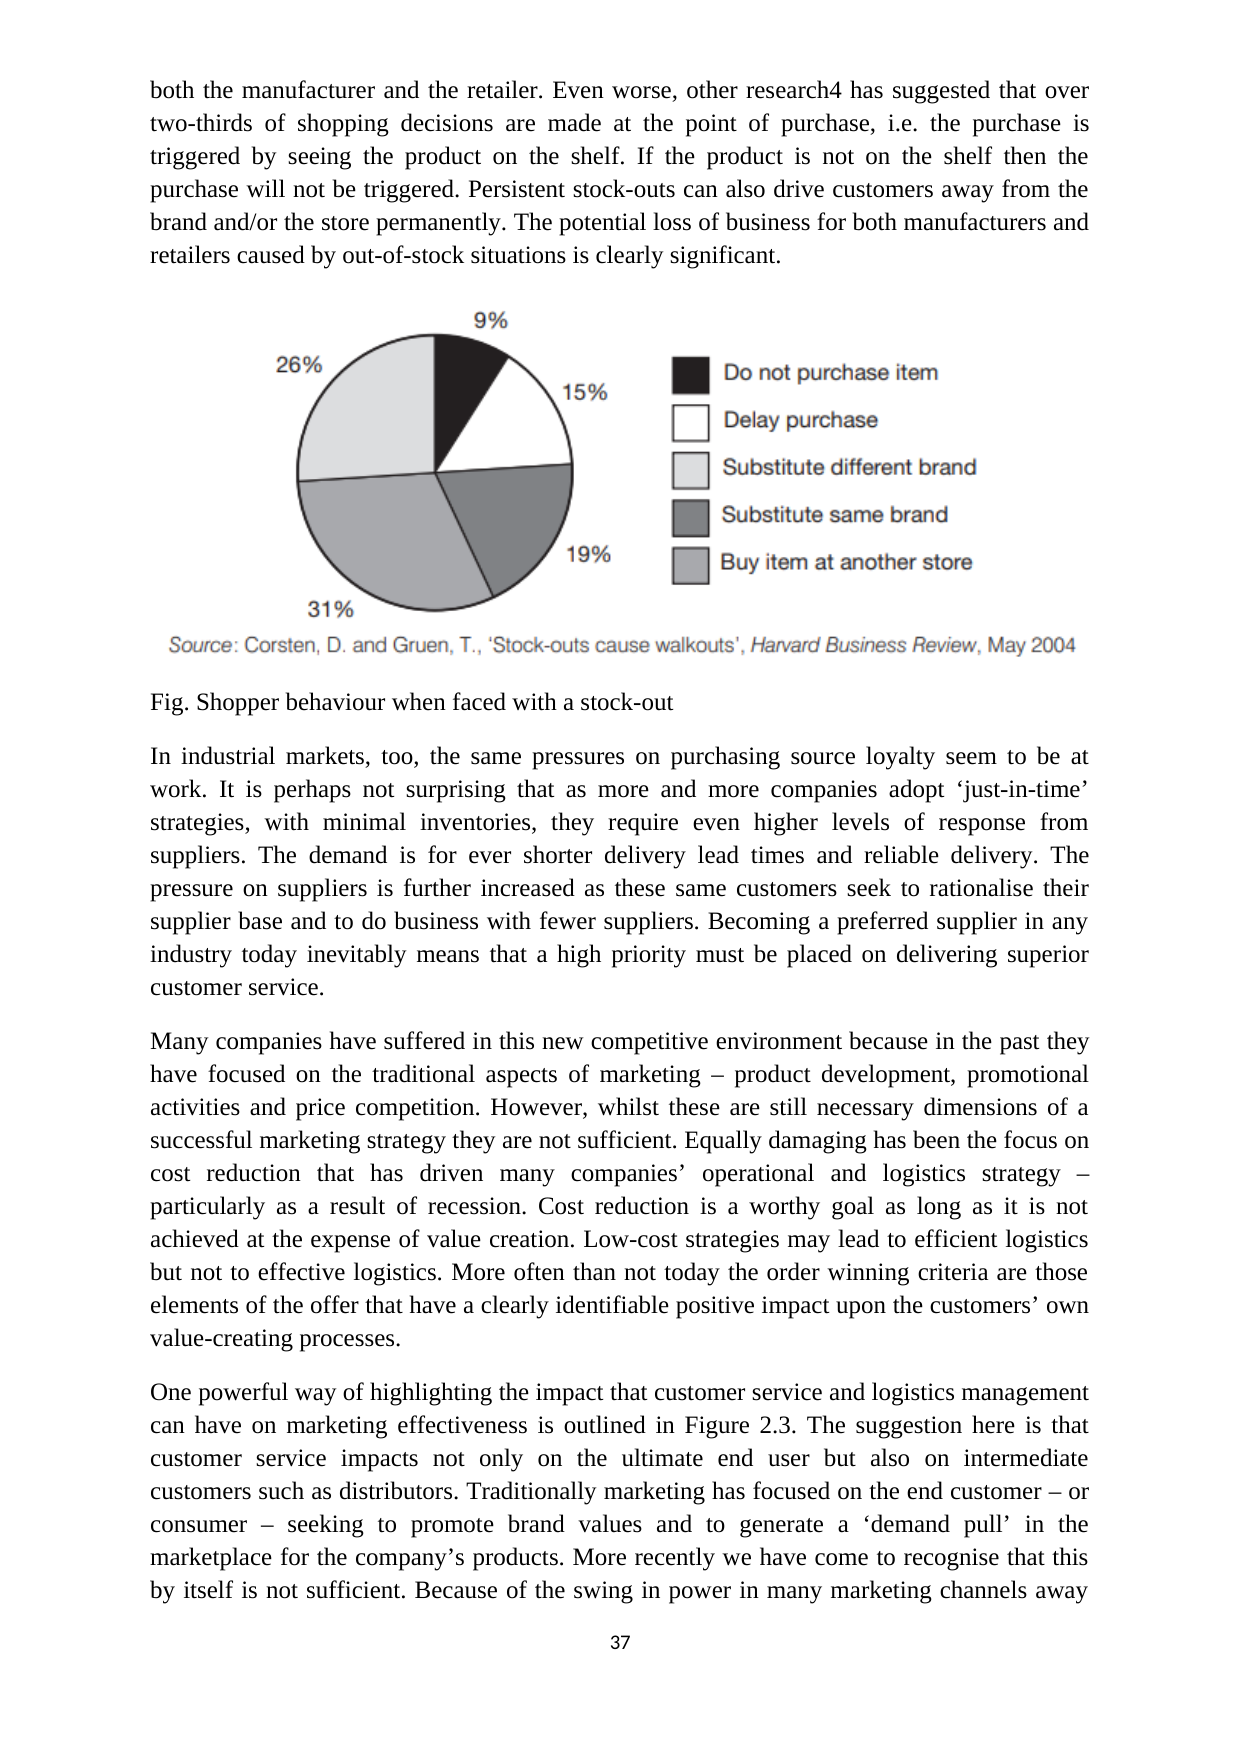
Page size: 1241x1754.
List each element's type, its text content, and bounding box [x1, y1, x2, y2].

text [150, 75, 1090, 269]
text Many companies have suffered in this new competitive environment because in the past they have focused on the traditional aspects of marketing – product development, promotional activities and price competition. However, whilst these are still necessary dimensions of a successful marketing strategy they are not sufficient. Equally damaging has been the focus on cost reduction that has driven many companies’ operational and logistics strategy – particularly as a result of recession. Cost reduction is a worthy goal as long as it is not achieved at the expense of value creation. Low-cost strategies may lead to efficient logistics but not to effective logistics. More often than not today the order winning criteria are those elements of the offer that have a clearly identifiable positive impact upon the customers’ own value-creating processes. [150, 1026, 1090, 1352]
text In industrial markets, too, the same pressures on purchasing source loyalty seem to be at work. It is perhaps not surprising that as more and more companies adopt ‘just-in-time’ strategies, with minimal inventories, they require even higher levels of response from suppliers. The demand is for ever shorter delivery lead times and reliable delivery. The pressure on suppliers is further increased as these same customers seek to rationalise their supplier base and to do business with fewer suppliers. Becoming a preferred supplier in any industry today inevitably means that a high priority must be placed on delivering superior customer service. [150, 741, 1090, 1001]
picture [150, 293, 1091, 663]
text Fig. Shopper behaviour when faced with a stock-out [150, 687, 1090, 716]
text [150, 1377, 1090, 1604]
